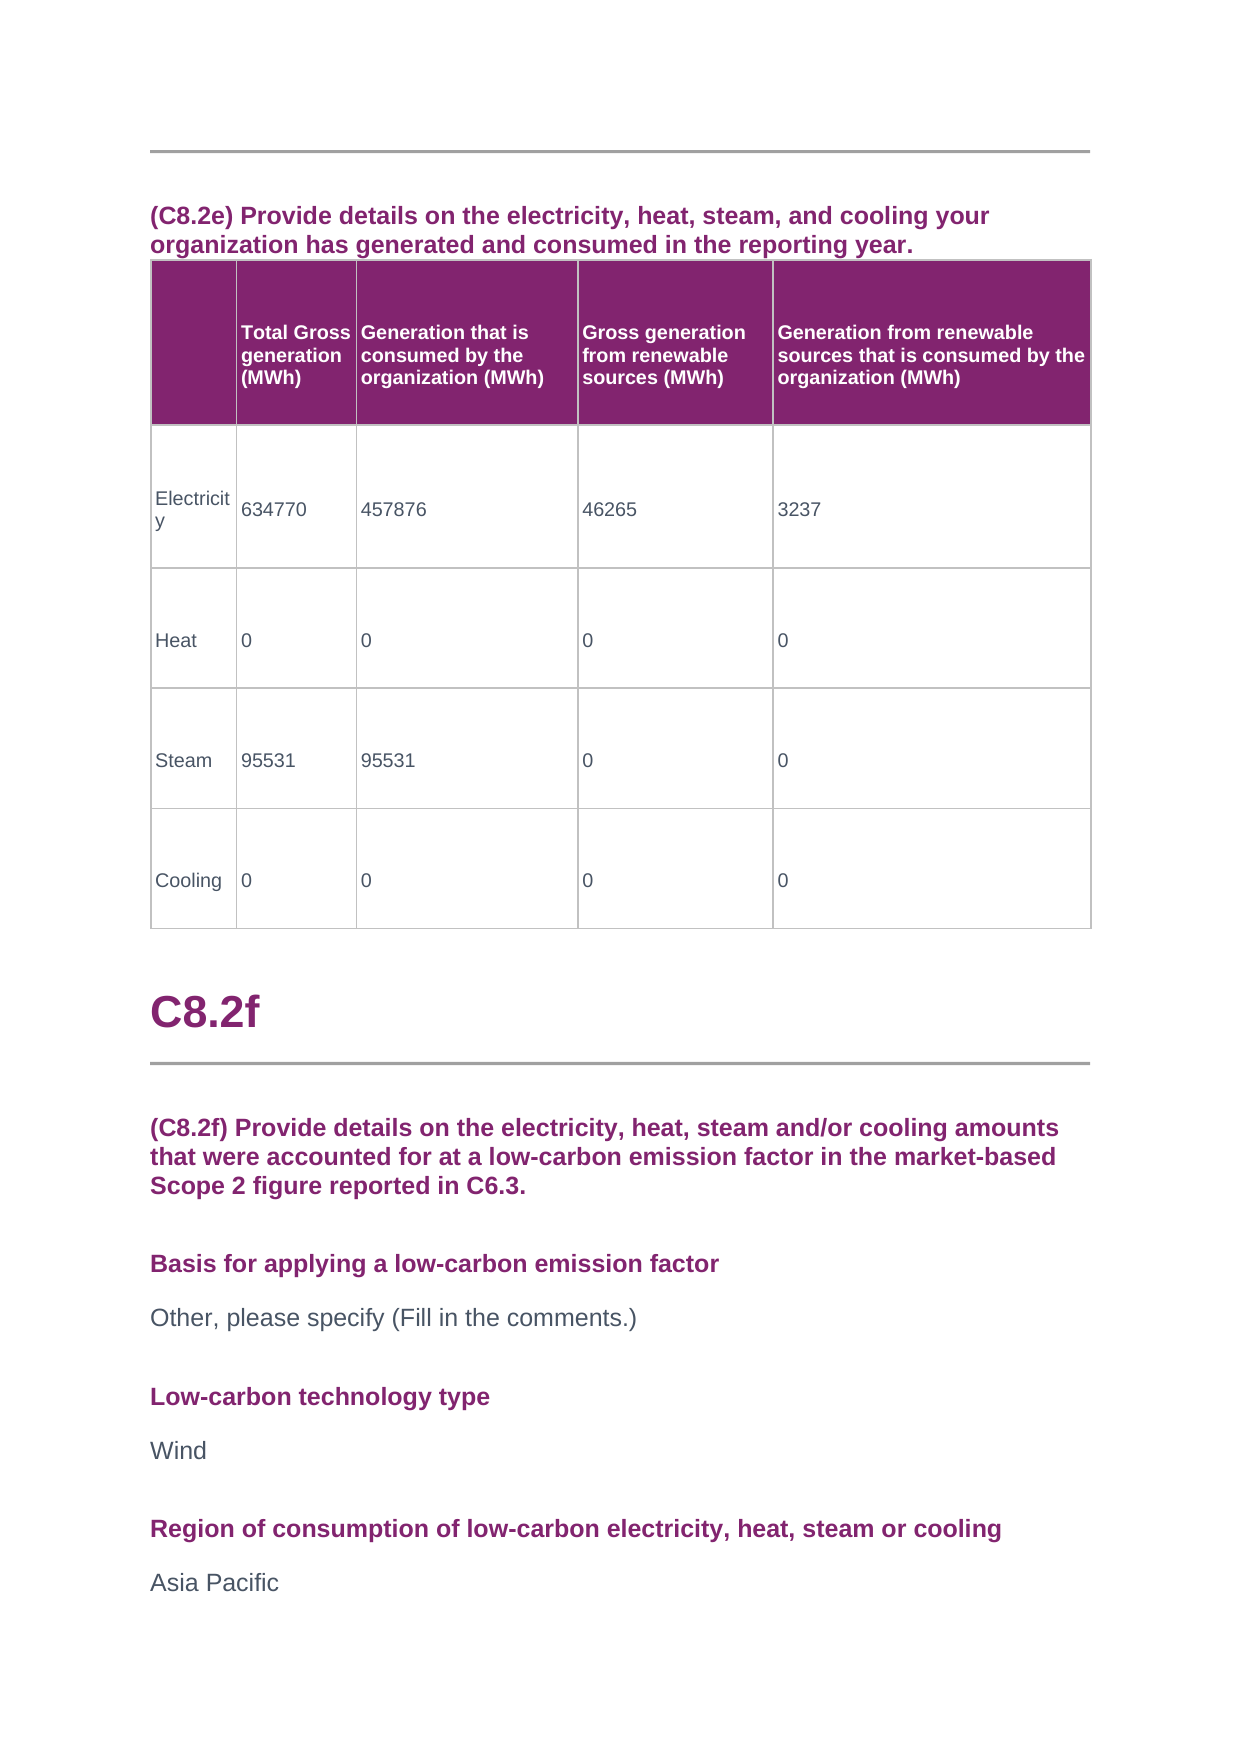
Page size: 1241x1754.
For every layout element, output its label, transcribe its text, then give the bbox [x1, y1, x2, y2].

table_cell 0 [237, 569, 356, 687]
subtitle (C8.2e) Provide details on the electricity, heat, steam, and cooling your organization has generated and consumed in the reporting year. [150, 201, 1090, 259]
table_cell 0 [237, 809, 356, 927]
table_cell Cooling [152, 809, 236, 927]
table_cell Heat [152, 569, 236, 687]
table_cell 0 [579, 689, 772, 807]
table_header [152, 261, 236, 424]
table_cell 46265 [579, 426, 772, 567]
table_cell 0 [774, 569, 1090, 687]
table_header Generation from renewable sources that is consumed by the organization (MWh) [774, 261, 1090, 424]
table_cell 0 [579, 809, 772, 927]
table_cell Electricity [152, 426, 236, 567]
subtitle Basis for applying a low-carbon emission factor [150, 1249, 1090, 1278]
subtitle Low-carbon technology type [150, 1382, 1090, 1411]
table_cell 457876 [357, 426, 577, 567]
table_cell 0 [774, 689, 1090, 807]
table_header Generation that is consumed by the organization (MWh) [357, 261, 577, 424]
table_cell 3237 [774, 426, 1090, 567]
table_cell 634770 [237, 426, 356, 567]
table_cell 95531 [237, 689, 356, 807]
table_header Total Gross generation (MWh) [237, 261, 356, 424]
table_cell 0 [357, 809, 577, 927]
table_cell 0 [579, 569, 772, 687]
subtitle Region of consumption of low-carbon electricity, heat, steam or cooling [150, 1514, 1090, 1543]
subtitle (C8.2f) Provide details on the electricity, heat, steam and/or cooling amounts that were accounted for at a low-carbon emission factor in the market-based Scope 2 figure reported in C6.3. [150, 1113, 1090, 1199]
text Asia Pacific [150, 1568, 1090, 1597]
table_cell 0 [774, 809, 1090, 927]
text Wind [150, 1436, 1090, 1464]
subtitle C8.2f [150, 929, 1090, 1037]
table_cell 0 [357, 569, 577, 687]
table_cell Steam [152, 689, 236, 807]
table_header Gross generation from renewable sources (MWh) [579, 261, 772, 424]
table_cell 95531 [357, 689, 577, 807]
text Other, please specify (Fill in the comments.) [150, 1303, 1090, 1332]
